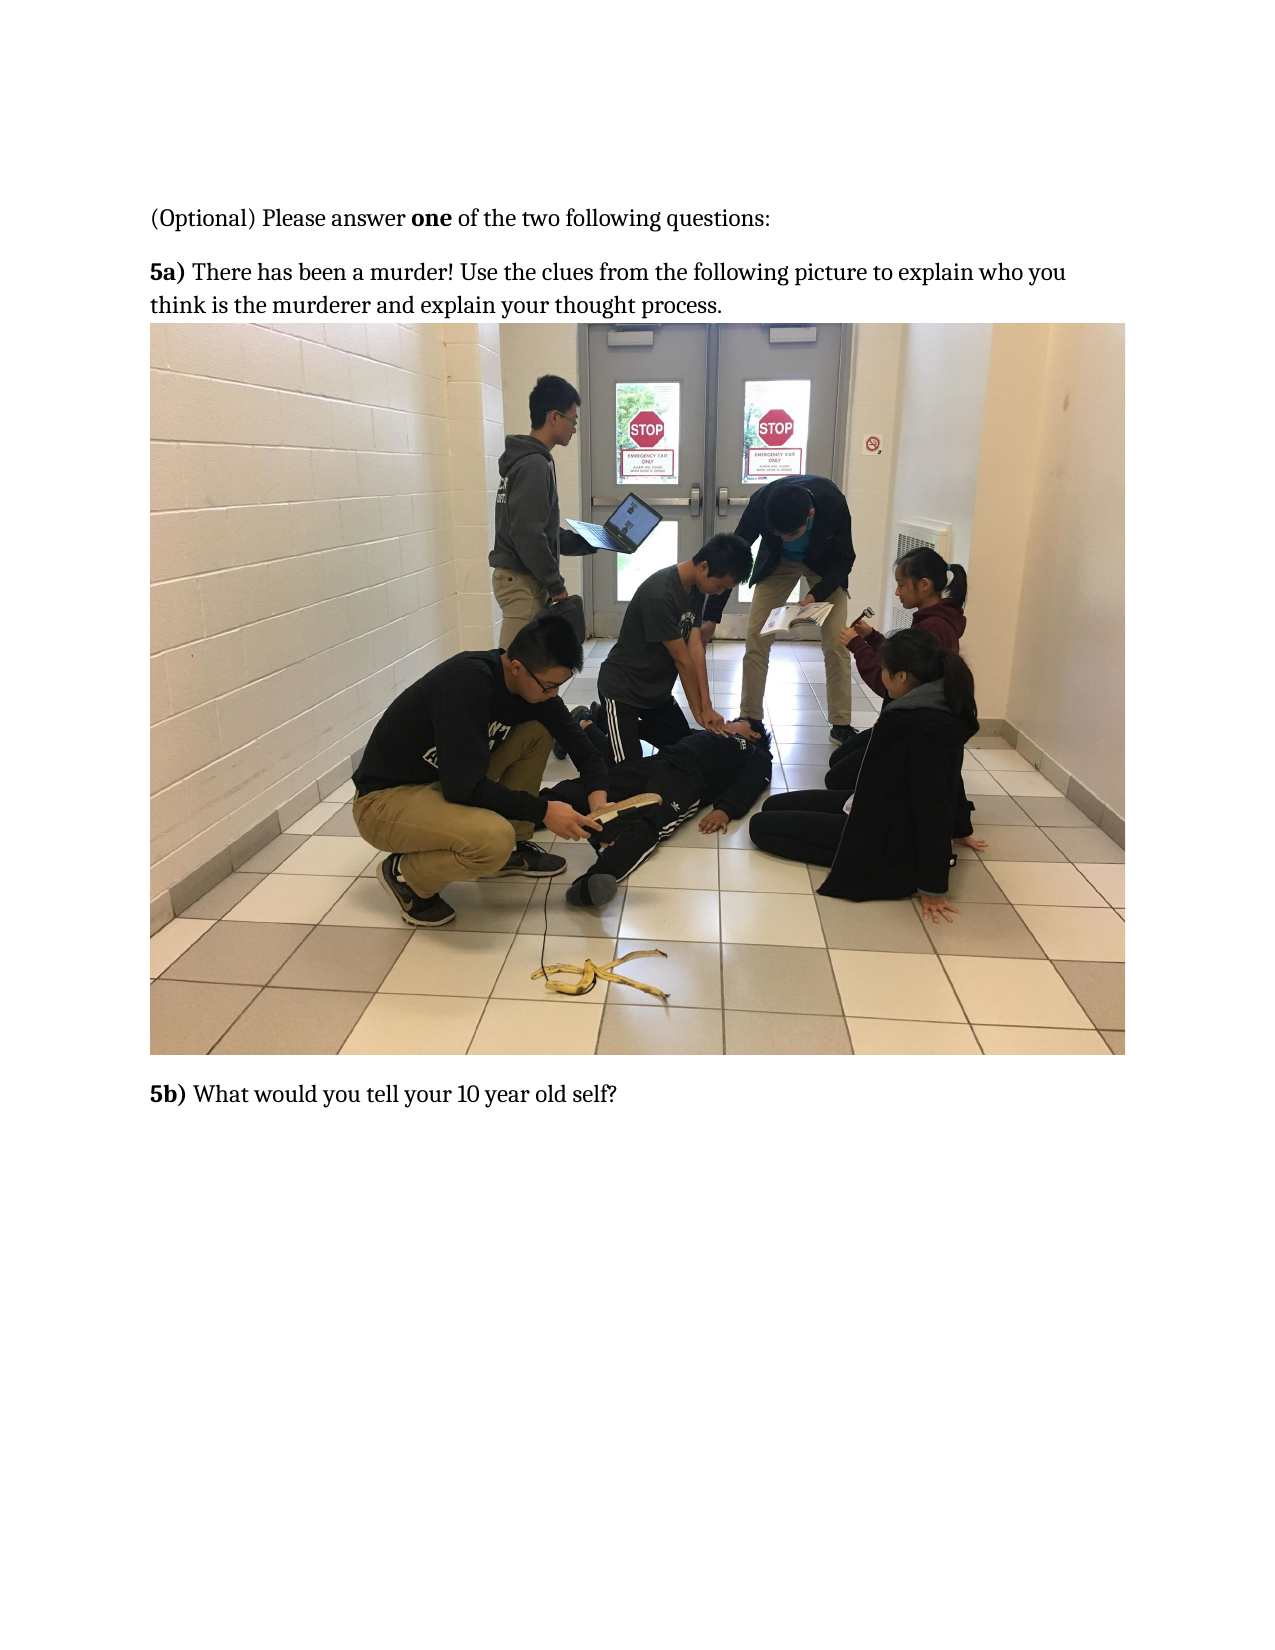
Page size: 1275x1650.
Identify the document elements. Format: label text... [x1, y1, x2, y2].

text 5a) There has been a murder! Use the clues from the following picture to explain who you think is the murderer and explain your thought process. [150, 258, 1125, 323]
text 5b) What would you tell your 10 year old self? [150, 1080, 1125, 1109]
picture [150, 323, 1125, 1055]
text (Optional) Please answer one of the two following questions: [150, 204, 1125, 233]
